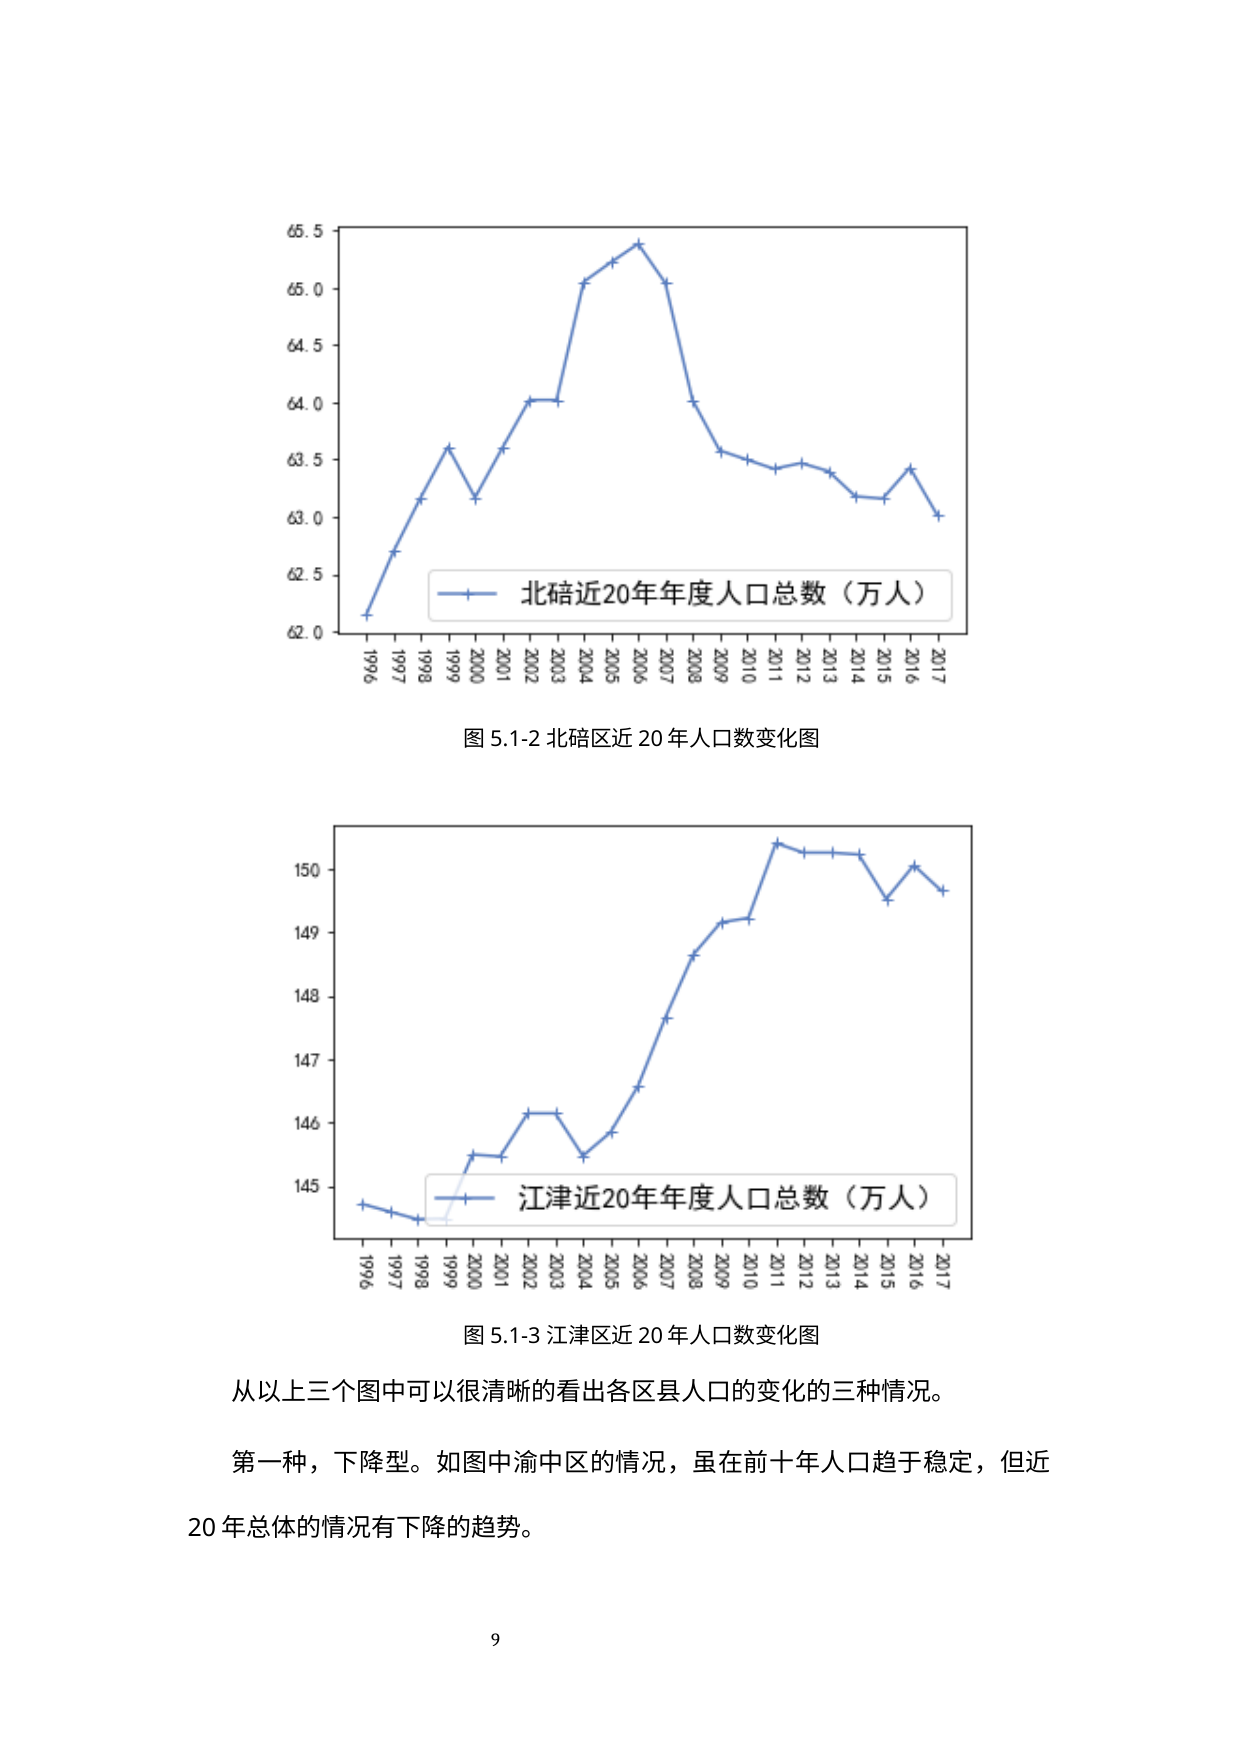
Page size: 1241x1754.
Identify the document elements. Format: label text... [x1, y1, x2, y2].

list 第一种，下降型。如图中渝中区的情况，虽在前十年人口趋于稳定，但近20年总体的情况有下降的趋势。 [187, 1428, 1053, 1558]
list 图5.1-2 北碚区近20年人口数变化图 [187, 721, 1053, 753]
picture [237, 162, 1047, 701]
list 从以上三个图中可以很清晰的看出各区县人口的变化的三种情况。 [187, 1357, 1053, 1422]
picture [232, 759, 1053, 1307]
list 图5.1-3 江津区近20年人口数变化图 [187, 1318, 1053, 1351]
